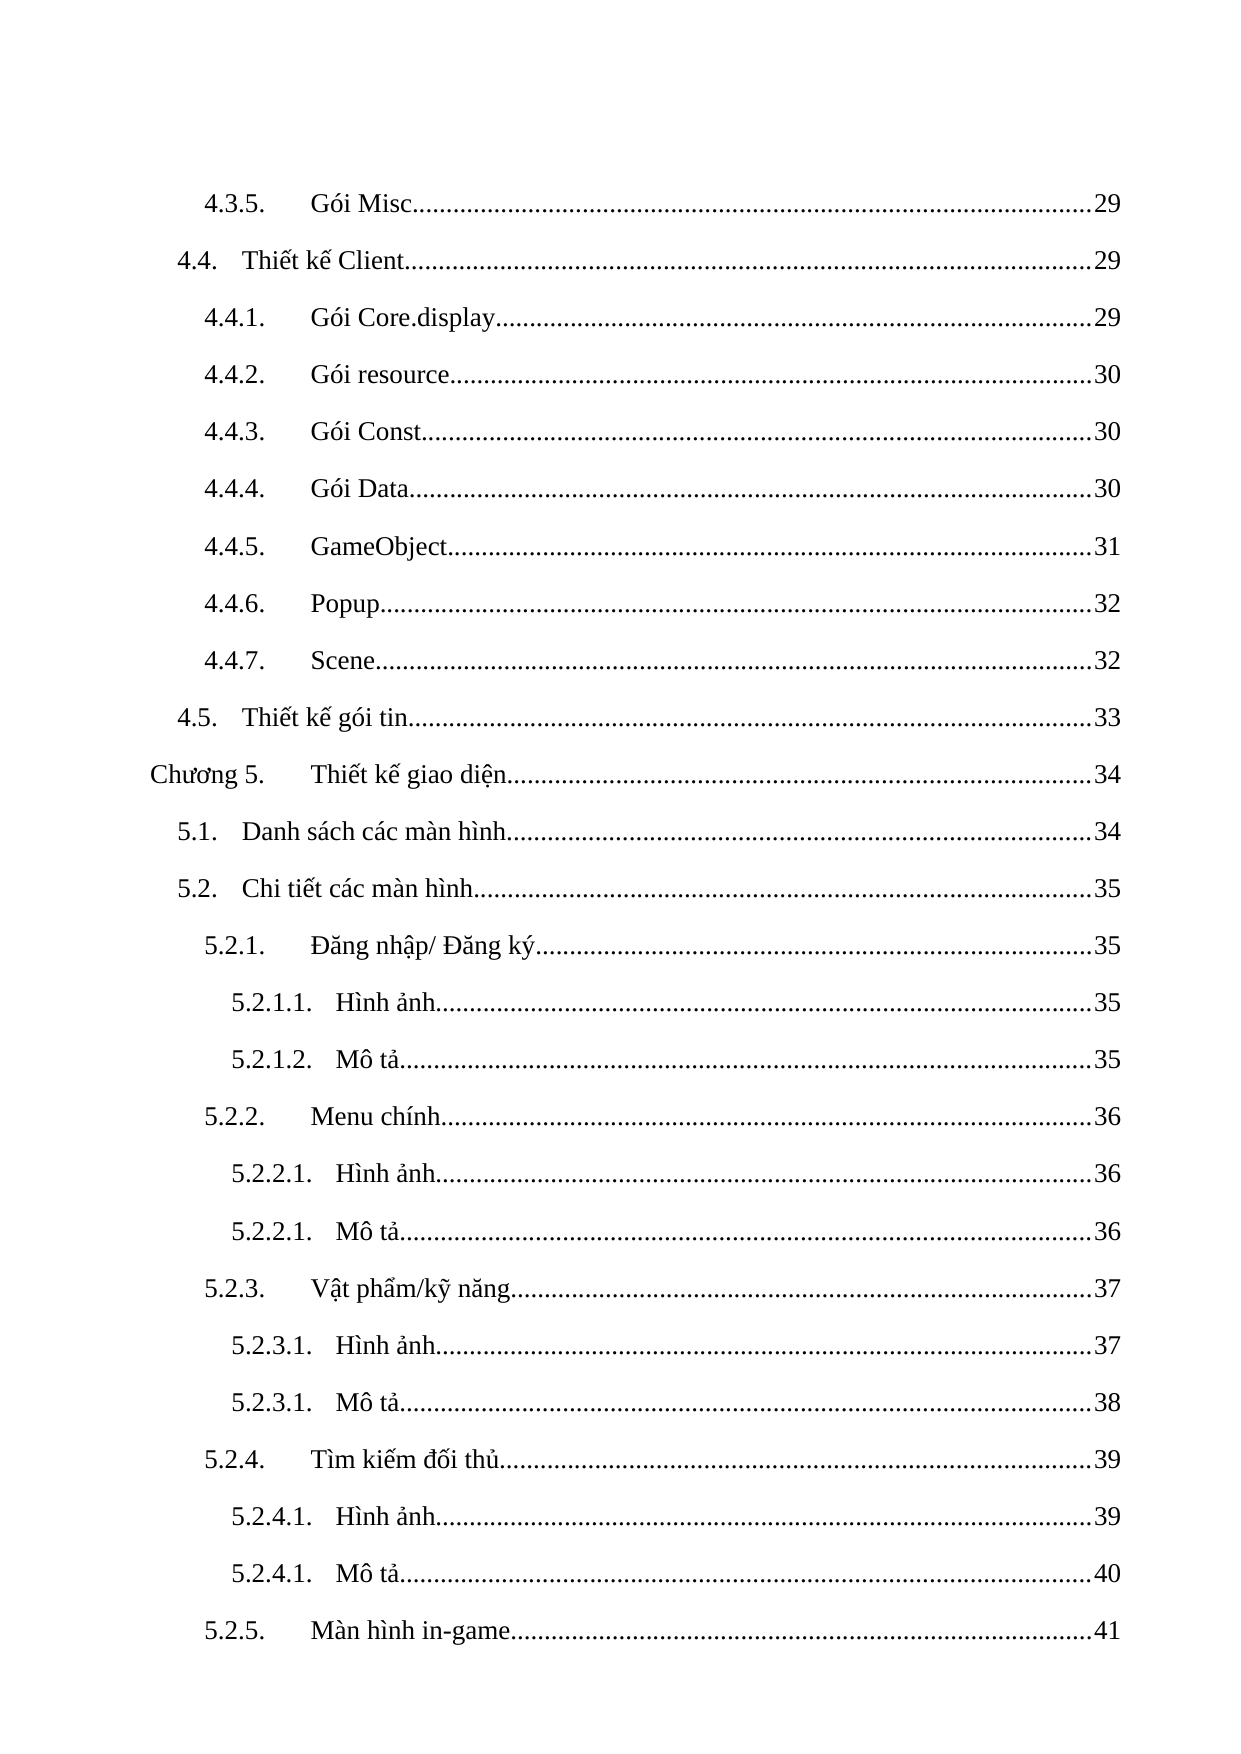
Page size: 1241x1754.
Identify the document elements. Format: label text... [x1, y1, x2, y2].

text 4.5. Thiết kế gói tin 33 [177, 701, 1122, 732]
text 5.2.1. Đăng nhập/ Đăng ký 35 [204, 929, 1122, 960]
text 4.4.7. Scene 32 [204, 644, 1122, 675]
text 5.2.4. Tìm kiếm đối thủ 39 [204, 1443, 1122, 1474]
text 5.2.3. Vật phẩm/kỹ năng 37 [204, 1272, 1122, 1303]
text 5.2.4.1. Hình ảnh 39 [231, 1500, 1122, 1531]
text 5.2. Chi tiết các màn hình 35 [177, 872, 1122, 903]
text 5.2.3.1. Mô tả 38 [231, 1386, 1122, 1417]
text Chương 5. Thiết kế giao diện 34 [150, 758, 1122, 789]
text 4.4.3. Gói Const 30 [204, 416, 1122, 447]
text 5.1. Danh sách các màn hình. 34 [177, 815, 1122, 846]
text 4.3.5. Gói Misc 29 [204, 187, 1122, 218]
text 5.2.2. Menu chính 36 [204, 1101, 1122, 1132]
text 4.4.5. GameObject 31 [204, 530, 1122, 561]
text 5.2.1.2. Mô tả 35 [231, 1043, 1122, 1074]
text 5.2.2.1. Hình ảnh 36 [231, 1158, 1122, 1189]
text 4.4.2. Gói resource 30 [204, 358, 1122, 389]
text 4.4.6. Popup 32 [204, 587, 1122, 618]
text 5.2.4.1. Mô tả 40 [231, 1557, 1122, 1588]
text 5.2.1.1. Hình ảnh 35 [231, 986, 1122, 1017]
text 5.2.3.1. Hình ảnh 37 [231, 1329, 1122, 1360]
text 4.4. Thiết kế Client 29 [177, 244, 1122, 275]
text 4.4.4. Gói Data 30 [204, 473, 1122, 504]
text 4.4.1. Gói Core.display 29 [204, 301, 1122, 332]
text 5.2.2.1. Mô tả 36 [231, 1215, 1122, 1246]
text 5.2.5. Màn hình in-game 41 [204, 1614, 1122, 1645]
